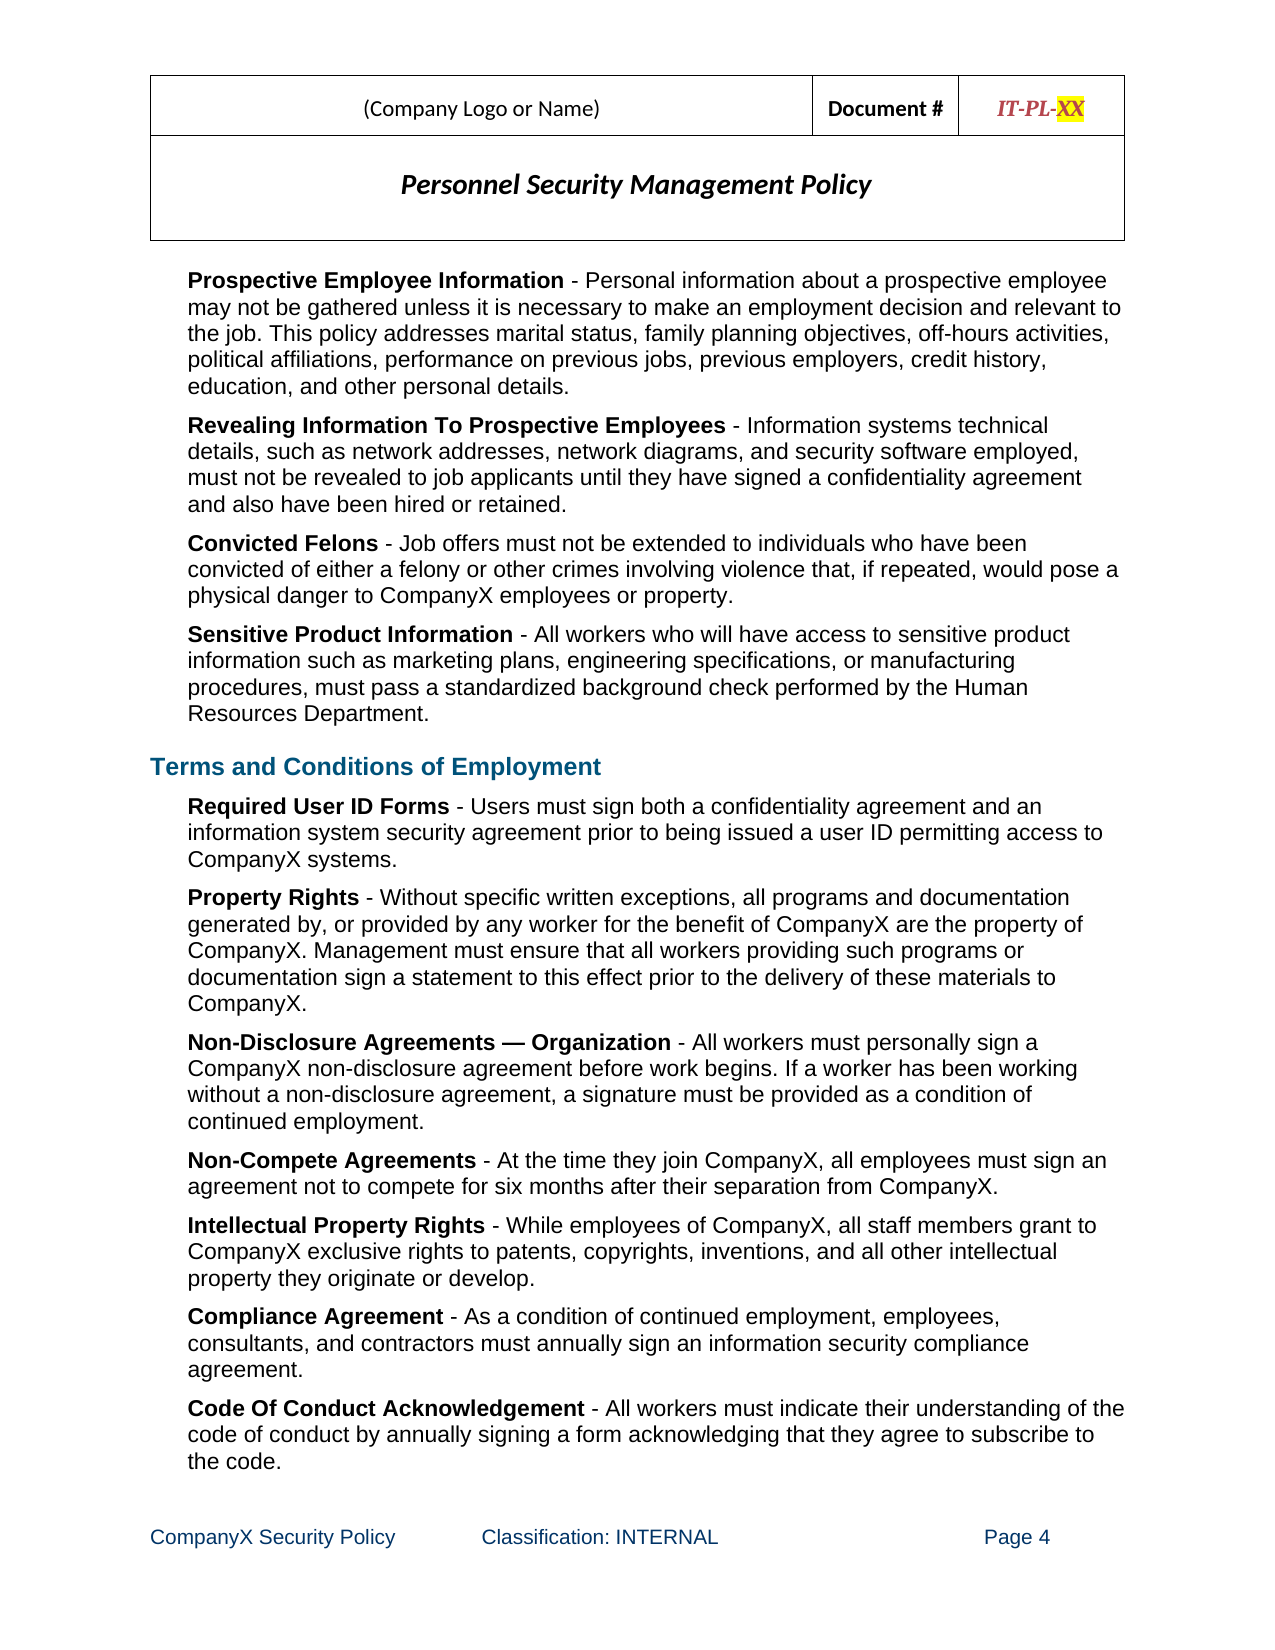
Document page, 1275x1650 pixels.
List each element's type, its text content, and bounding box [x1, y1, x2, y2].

text Code Of Conduct Acknowledgement - All workers must indicate their understanding of the code of conduct by annually signing a form acknowledging that they agree to subscribe to the code. [187, 1395, 1125, 1474]
text Convicted Felons - Job offers must not be extended to individuals who have been convicted of either a felony or other crimes involving violence that, if repeated, would pose a physical danger to CompanyX employees or property. [187, 529, 1125, 609]
text Property Rights - Without specific written exceptions, all programs and documentation generated by, or provided by any worker for the benefit of CompanyX are the property of CompanyX. Management must ensure that all workers providing such programs or documentation sign a statement to this effect prior to the delivery of these materials to CompanyX. [187, 884, 1125, 1016]
text Non-Compete Agreements - At the time they join CompanyX, all employees must sign an agreement not to compete for six months after their separation from CompanyX. [187, 1147, 1125, 1199]
subtitle Terms and Conditions of Employment [150, 752, 1125, 780]
text Sensitive Product Information - All workers who will have access to sensitive product information such as marketing plans, engineering specifications, or manufacturing procedures, must pass a standardized background check performed by the Human Resources Department. [187, 621, 1125, 727]
text Prospective Employee Information - Personal information about a prospective employee may not be gathered unless it is necessary to make an employment decision and relevant to the job. This policy addresses marital status, family planning objectives, off-hours activities, political affiliations, performance on previous jobs, previous employers, credit history, education, and other personal details. [187, 267, 1125, 399]
text Required User ID Forms - Users must sign both a confidentiality agreement and an information system security agreement prior to being issued a user ID permitting access to CompanyX systems. [187, 793, 1125, 872]
text Revealing Information To Prospective Employees - Information systems technical details, such as network addresses, network diagrams, and security software employed, must not be revealed to job applicants until they have signed a confidentiality agreement and also have been hired or retained. [187, 412, 1125, 517]
text Compliance Agreement - As a condition of continued employment, employees, consultants, and contractors must annually sign an information security compliance agreement. [187, 1303, 1125, 1382]
text Intellectual Property Rights - While employees of CompanyX, all staff members grant to CompanyX exclusive rights to patents, copyrights, inventions, and all other intellectual property they originate or develop. [187, 1212, 1125, 1291]
text Non-Disclosure Agreements — Organization - All workers must personally sign a CompanyX non-disclosure agreement before work begins. If a worker has been working without a non-disclosure agreement, a signature must be provided as a condition of continued employment. [187, 1029, 1125, 1134]
